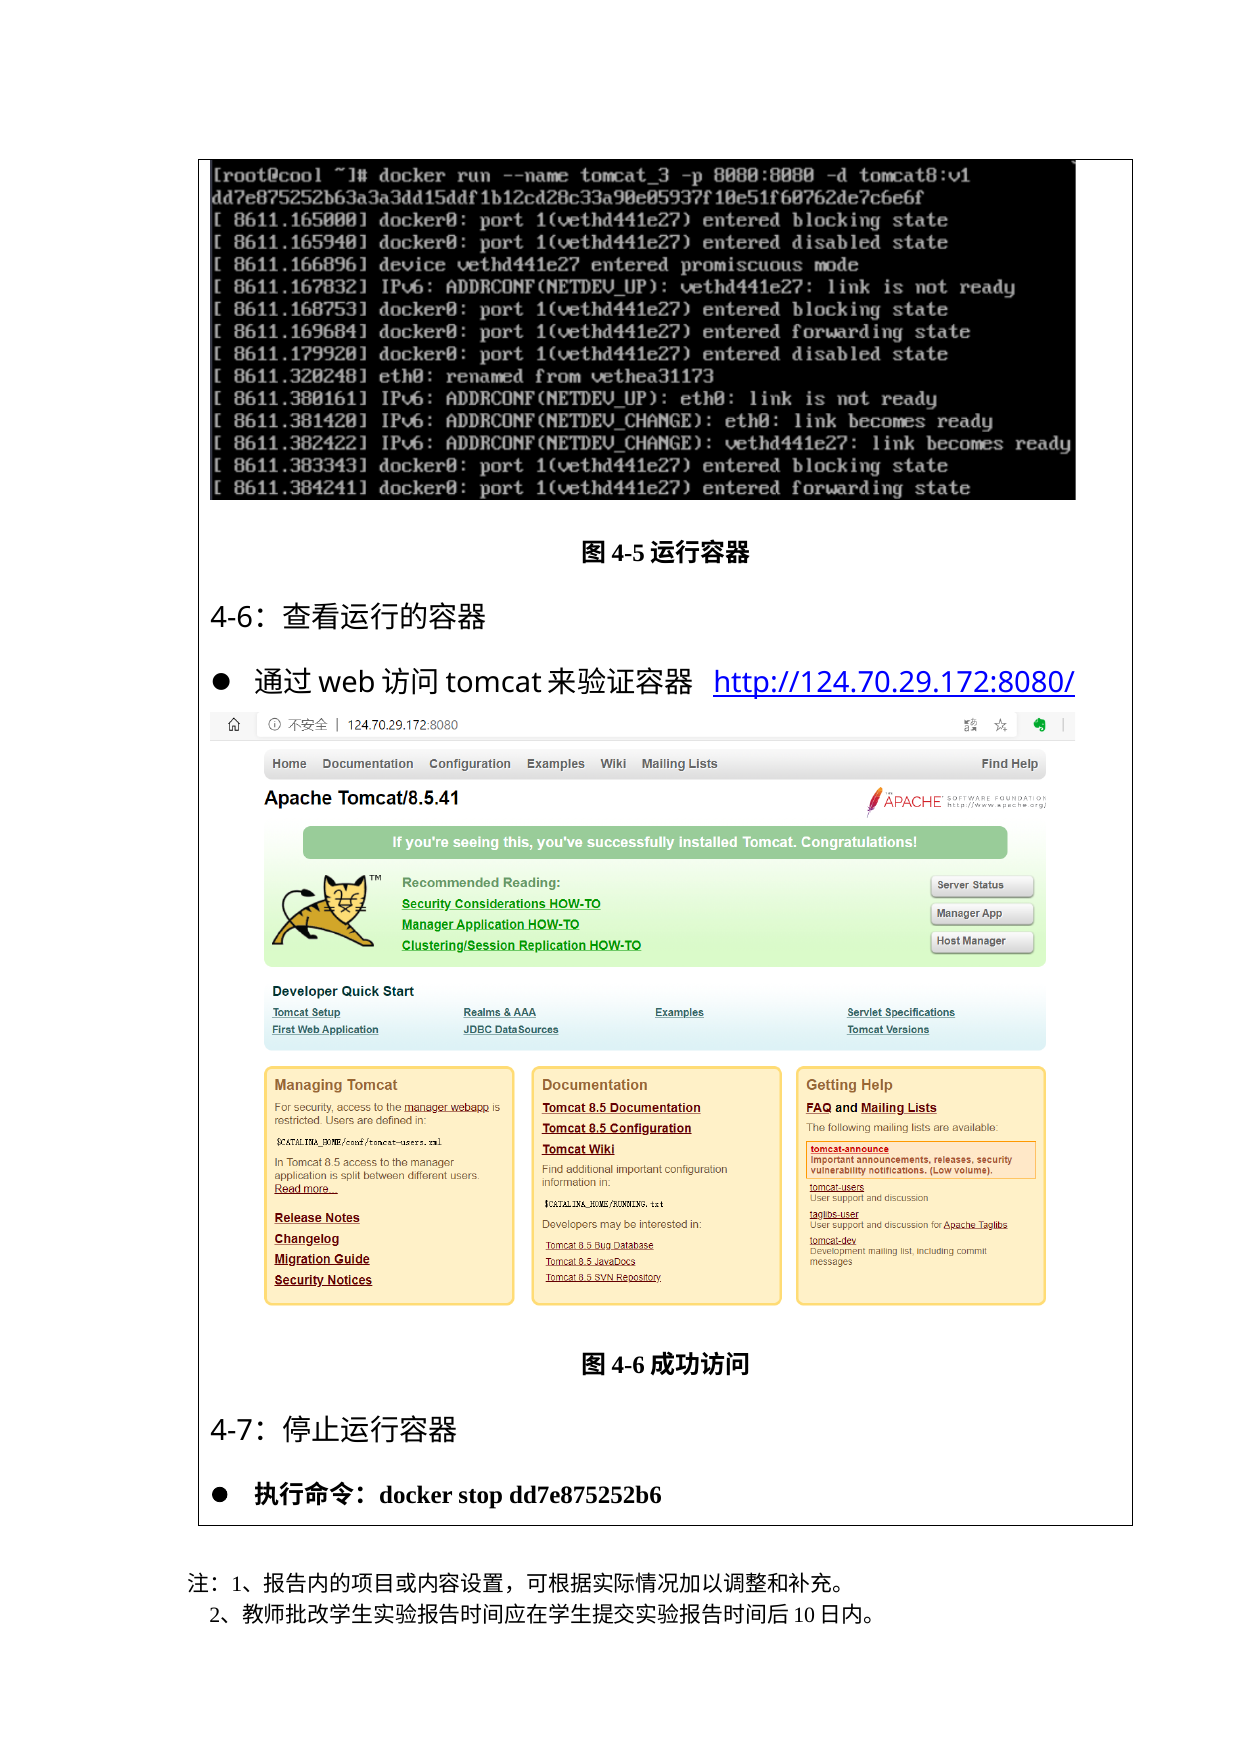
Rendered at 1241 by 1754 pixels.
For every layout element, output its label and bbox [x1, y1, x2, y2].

table_cell [199, 160, 1132, 1525]
picture [210, 712, 1075, 1323]
picture [210, 160, 1076, 500]
